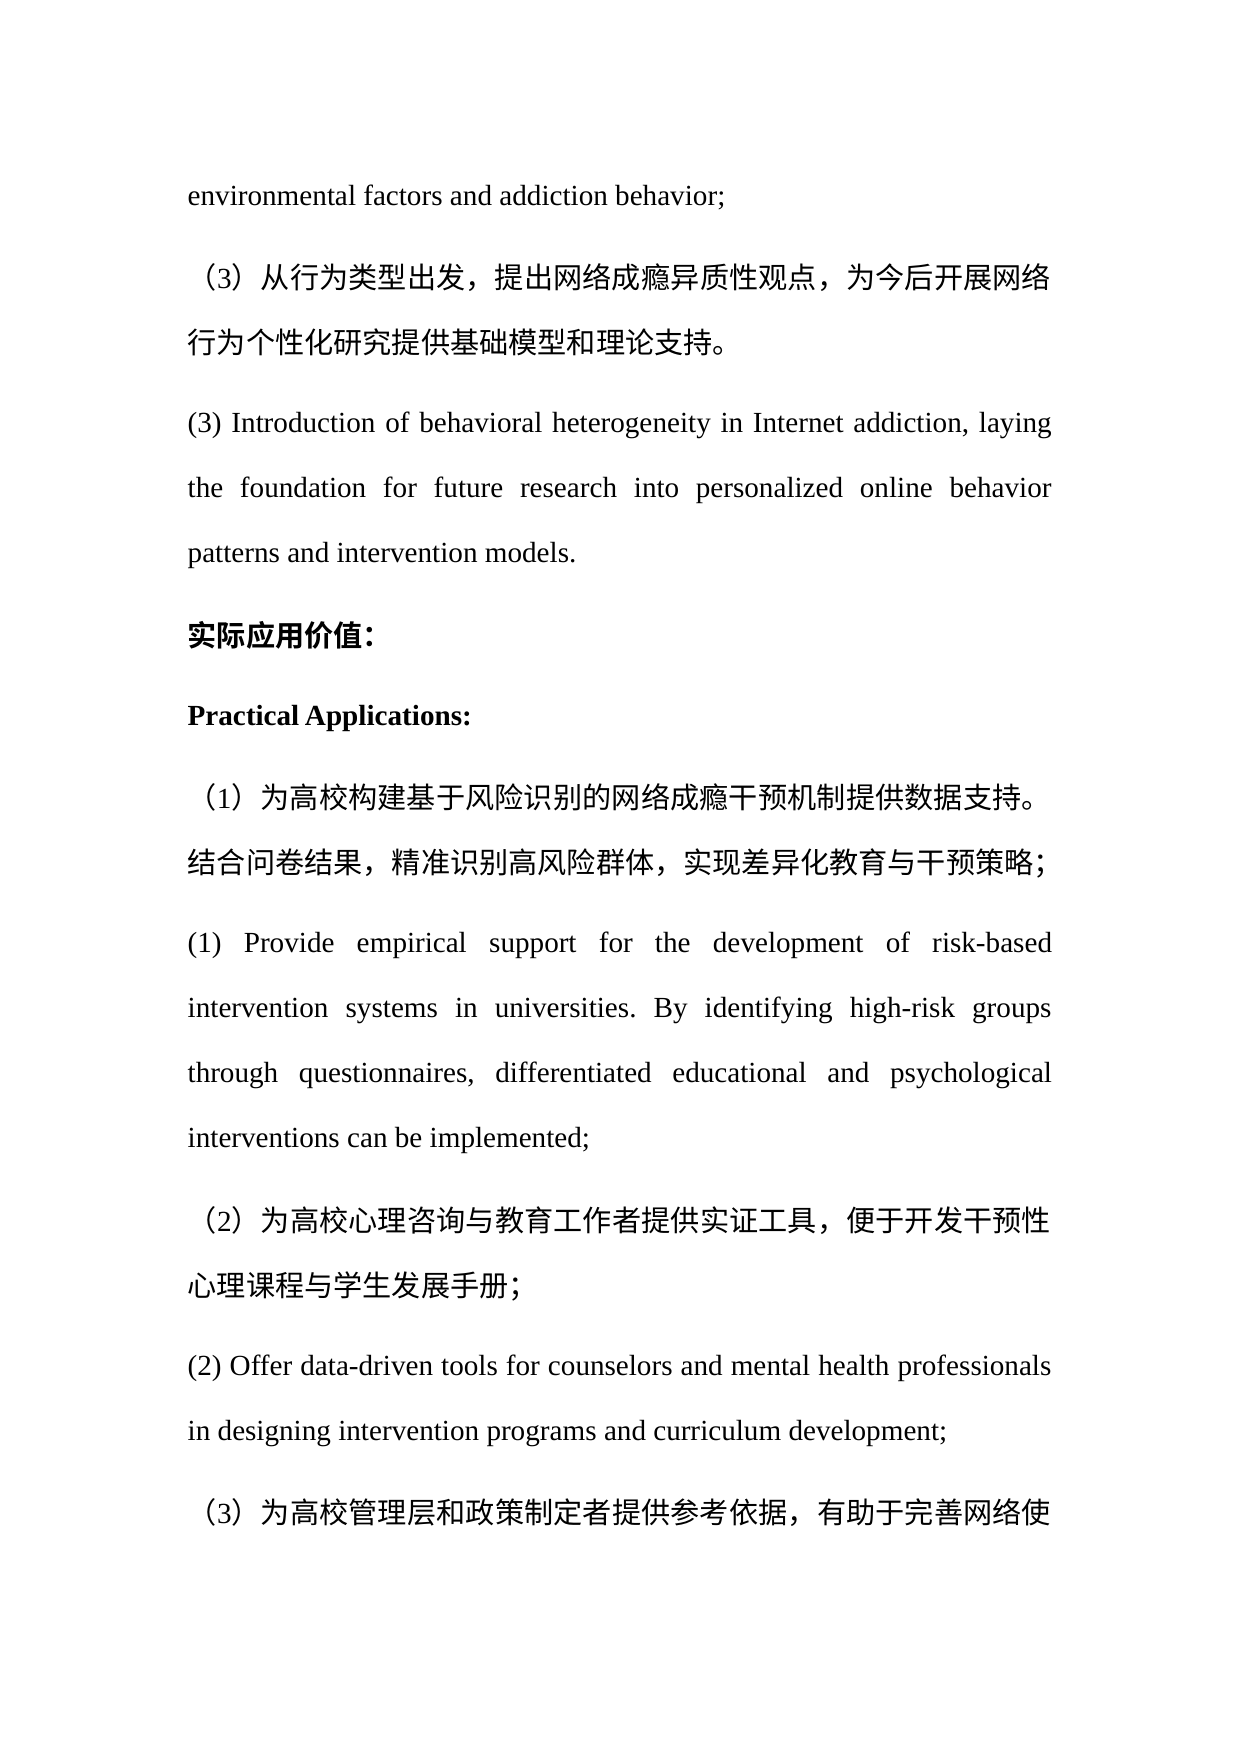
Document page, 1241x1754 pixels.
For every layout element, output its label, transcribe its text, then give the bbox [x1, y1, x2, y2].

text （3）从行为类型出发，提出网络成瘾异质性观点，为今后开展网络行为个性化研究提供基础模型和理论支持。 [187, 243, 1053, 373]
list 为高校构建基于风险识别的网络成瘾干预机制提供数据支持。结合问卷结果，精准识别高风险群体，实现差异化教育与干预策略； [187, 763, 1053, 893]
text (2) Offer data-driven tools for counselors and mental health professionals in designing intervention programs and curriculum development; [187, 1332, 1053, 1462]
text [187, 1478, 1053, 1543]
list (1) Provide empirical support for the development of risk-based intervention systems in universities. By identifying high-risk groups through questionnaires, differentiated educational and psychological interventions can be implemented; [187, 909, 1053, 1169]
text Practical Applications: [187, 682, 1053, 747]
text （2）为高校心理咨询与教育工作者提供实证工具，便于开发干预性心理课程与学生发展手册； [187, 1186, 1053, 1316]
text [187, 162, 1053, 227]
text 实际应用价值： [187, 601, 1053, 666]
text (3) Introduction of behavioral heterogeneity in Internet addiction, laying the foundation for future research into personalized online behavior patterns and intervention models. [187, 389, 1053, 584]
